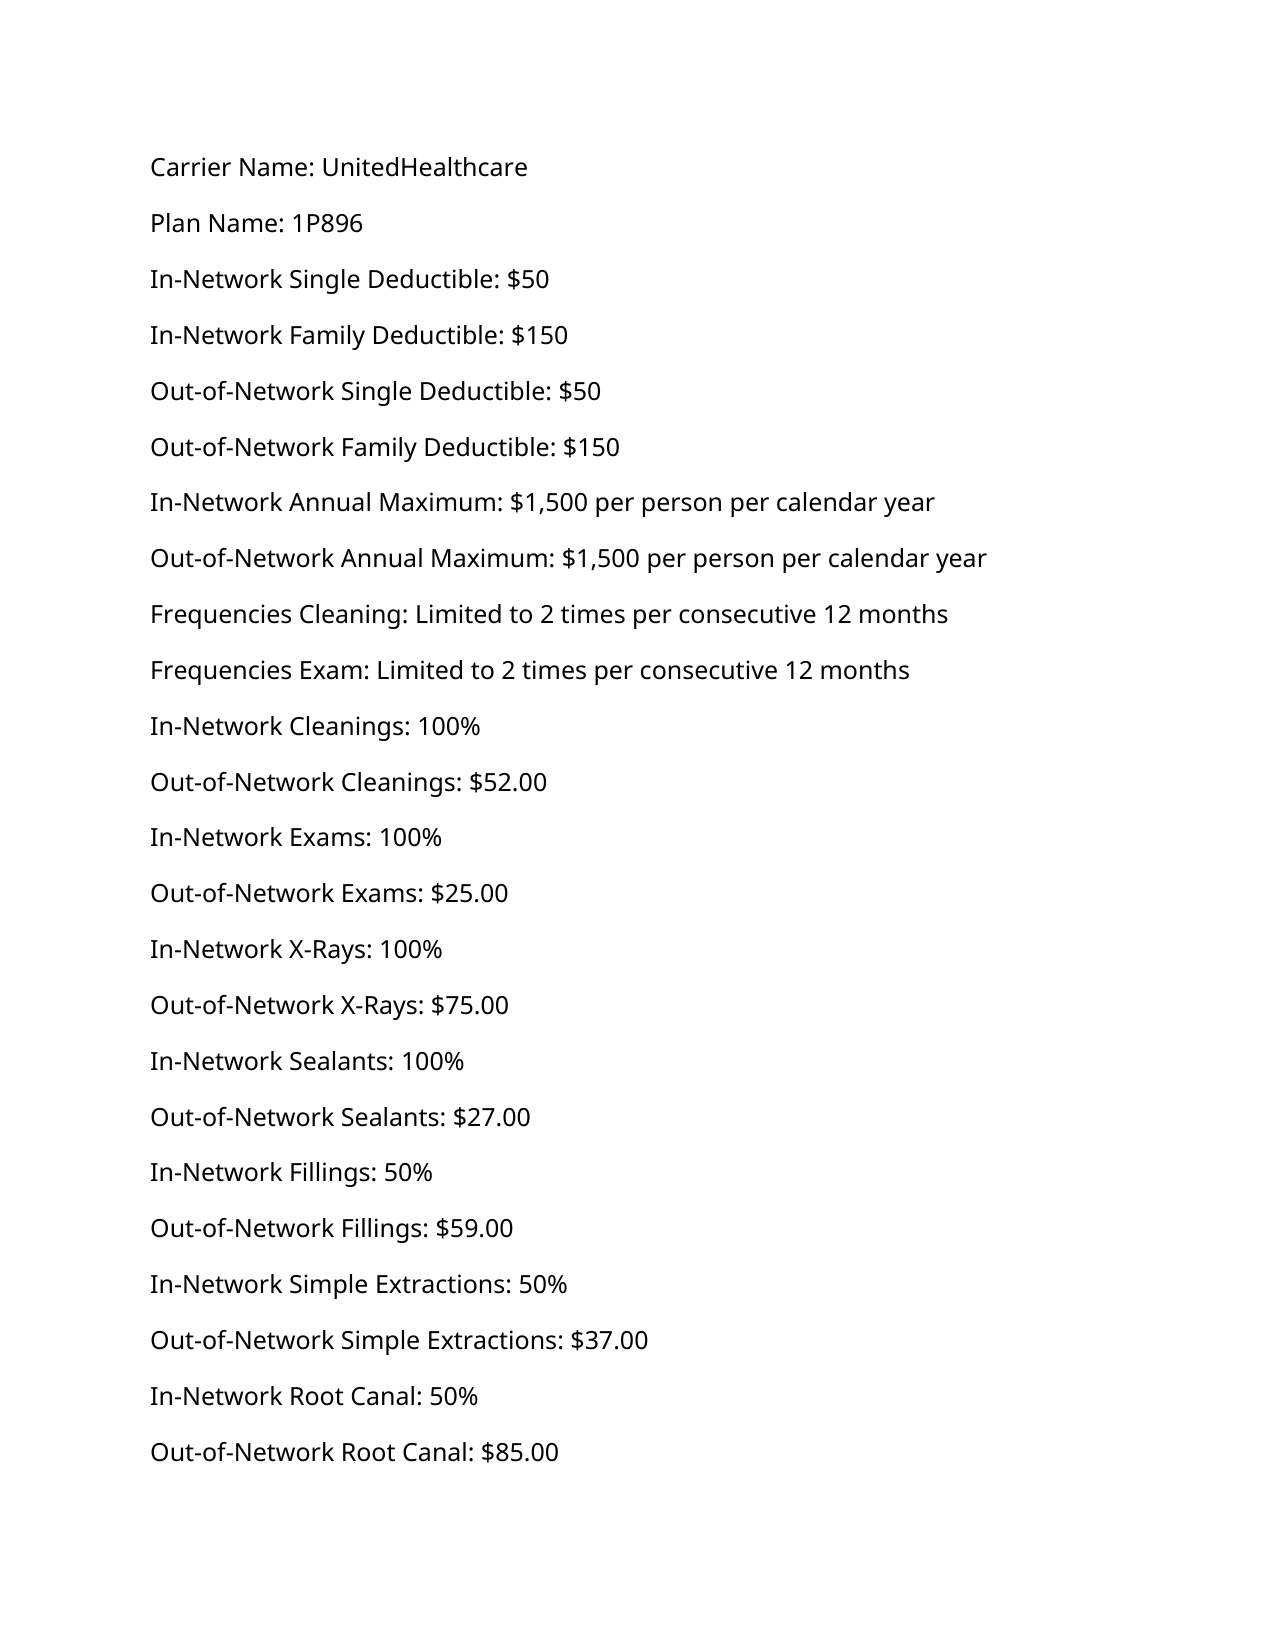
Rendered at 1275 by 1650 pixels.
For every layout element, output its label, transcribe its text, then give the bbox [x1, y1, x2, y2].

text Out-of-Network Single Deductible: $50 [150, 373, 1125, 407]
text In-Network Exams: 100% [150, 820, 1125, 854]
text In-Network X-Rays: 100% [150, 932, 1125, 966]
text Frequencies Exam: Limited to 2 times per consecutive 12 months [150, 652, 1125, 687]
text In-Network Cleanings: 100% [150, 708, 1125, 742]
text Out-of-Network Sealants: $27.00 [150, 1099, 1125, 1133]
text Out-of-Network Root Canal: $85.00 [150, 1434, 1125, 1468]
text In-Network Single Deductible: $50 [150, 262, 1125, 296]
text Out-of-Network Simple Extractions: $37.00 [150, 1322, 1125, 1357]
text In-Network Sealants: 100% [150, 1043, 1125, 1077]
text Plan Name: 1P896 [150, 206, 1125, 240]
text In-Network Family Deductible: $150 [150, 317, 1125, 352]
text Carrier Name: UnitedHealthcare [150, 150, 1125, 184]
text Out-of-Network Cleanings: $52.00 [150, 764, 1125, 798]
text Out-of-Network Exams: $25.00 [150, 876, 1125, 910]
text Frequencies Cleaning: Limited to 2 times per consecutive 12 months [150, 597, 1125, 631]
text In-Network Root Canal: 50% [150, 1378, 1125, 1412]
text In-Network Annual Maximum: $1,500 per person per calendar year [150, 485, 1125, 519]
text In-Network Simple Extractions: 50% [150, 1267, 1125, 1301]
text Out-of-Network Fillings: $59.00 [150, 1211, 1125, 1245]
text In-Network Fillings: 50% [150, 1155, 1125, 1189]
text Out-of-Network Annual Maximum: $1,500 per person per calendar year [150, 541, 1125, 575]
text Out-of-Network Family Deductible: $150 [150, 429, 1125, 463]
text Out-of-Network X-Rays: $75.00 [150, 987, 1125, 1022]
